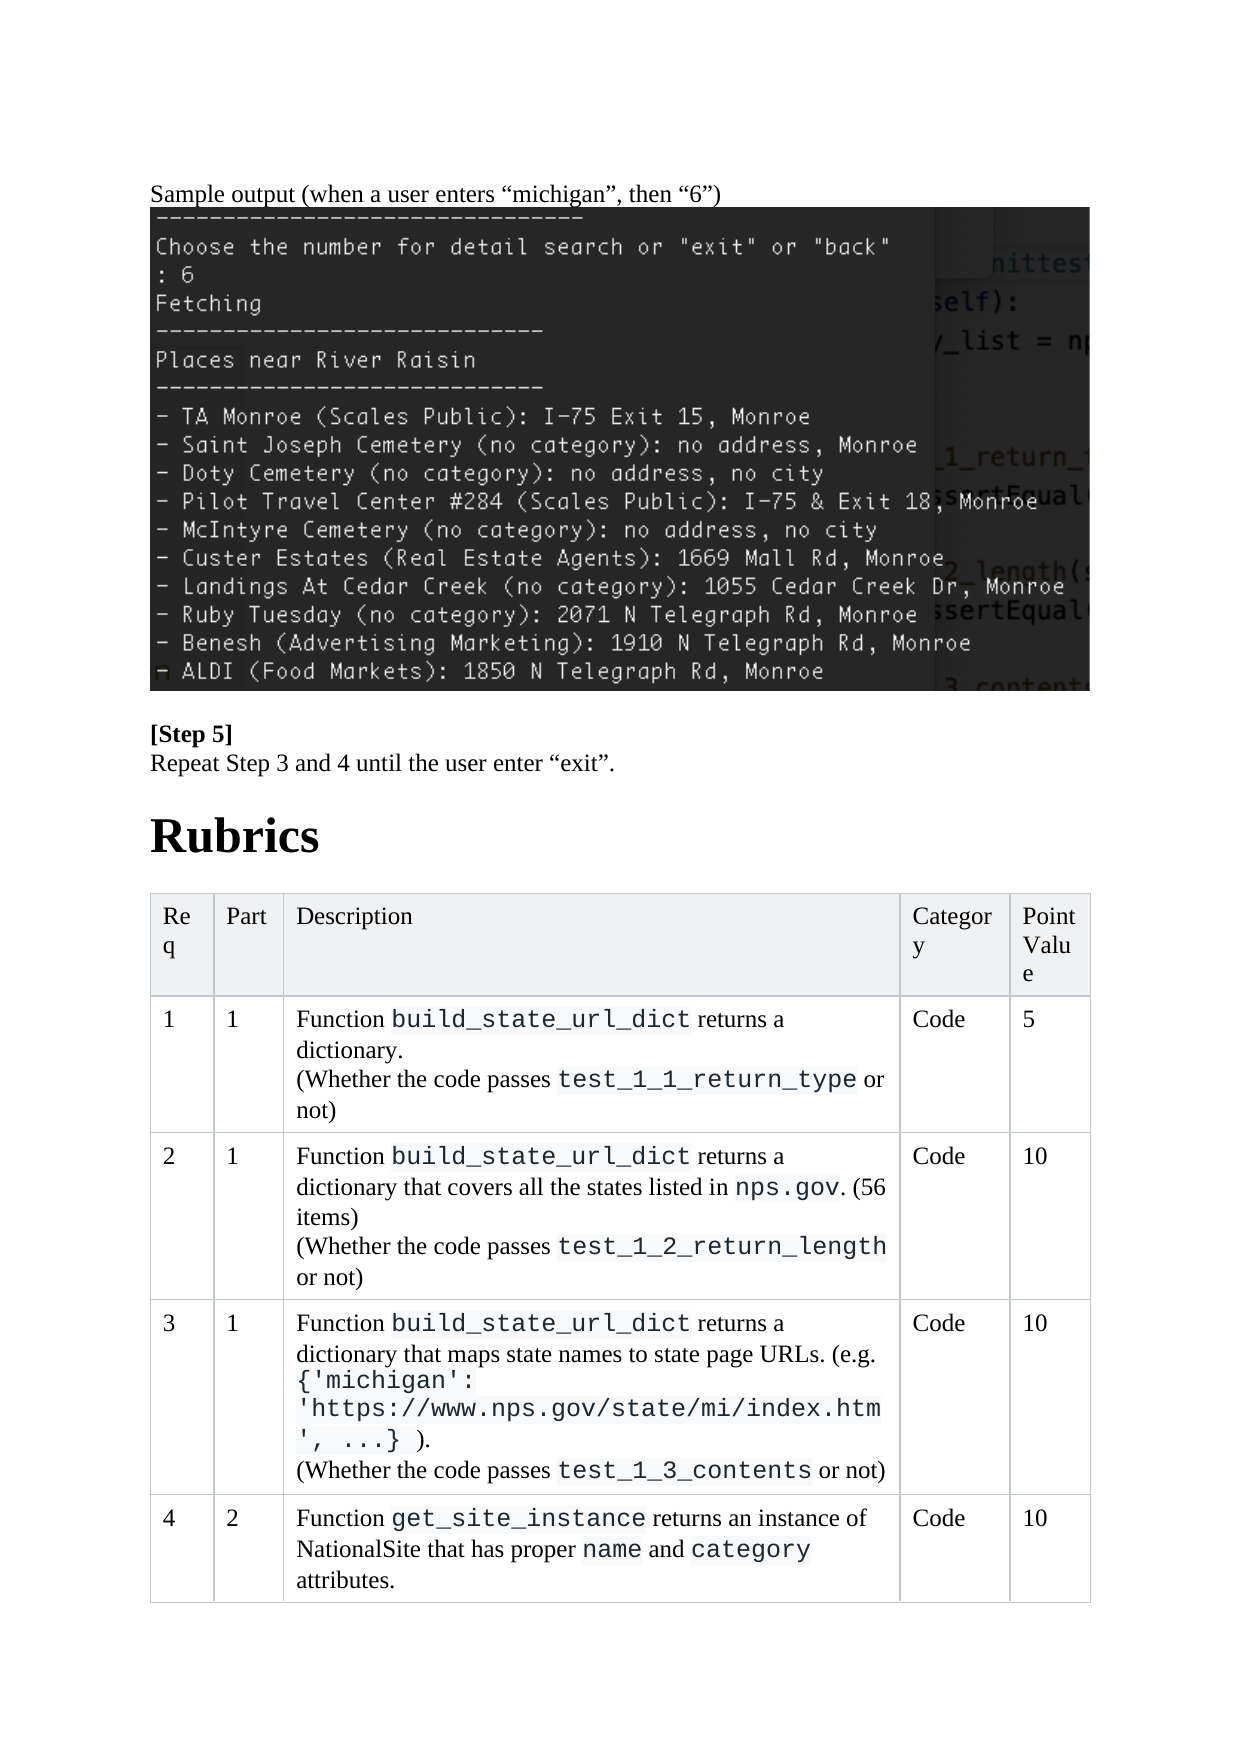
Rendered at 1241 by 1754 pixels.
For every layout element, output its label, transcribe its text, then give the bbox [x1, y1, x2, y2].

table_cell Code [901, 1133, 1009, 1299]
table_cell Function build_state_url_dict returns a dictionary. (Whether the code passes test_1_1_return_type or not) [284, 997, 899, 1131]
picture [150, 207, 1090, 691]
table_header Category [901, 894, 1009, 995]
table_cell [284, 1495, 899, 1601]
table_cell 10 [1011, 1495, 1090, 1601]
table_cell 1 [215, 1300, 283, 1494]
table_cell 1 [215, 1133, 283, 1299]
table_cell Code [901, 1495, 1009, 1601]
table_cell 10 [1011, 1133, 1090, 1299]
text [Step 5] [150, 719, 1090, 748]
table_cell 3 [151, 1300, 213, 1494]
table_header Part [215, 894, 283, 995]
table_cell 2 [215, 1495, 283, 1601]
text Sample output (when a user enters “michigan”, then “6”) [150, 179, 1090, 207]
text Repeat Step 3 and 4 until the user enter “exit”. [150, 748, 1090, 777]
table_header Description [284, 894, 899, 995]
table_cell Function build_state_url_dict returns a dictionary that covers all the states listed in nps.gov. (56 items) (Whether the code passes test_1_2_return_length or not) [284, 1133, 899, 1299]
table_cell 1 [215, 997, 283, 1131]
table_cell 4 [151, 1495, 213, 1601]
table_cell Function build_state_url_dict returns a dictionary that maps state names to state page URLs. (e.g. {'michigan': 'https://www.nps.gov/state/mi/index.htm', ...} ). (Whether the code passes test_1_3_contents or not) [284, 1300, 899, 1494]
table_header Req [151, 894, 213, 995]
table_header Point Value [1011, 894, 1090, 995]
table_cell 5 [1011, 997, 1090, 1131]
table_cell 10 [1011, 1300, 1090, 1494]
table_cell Code [901, 997, 1009, 1131]
text Rubrics [150, 806, 1090, 863]
table_cell 1 [151, 997, 213, 1131]
table_cell Code [901, 1300, 1009, 1494]
table_cell 2 [151, 1133, 213, 1299]
